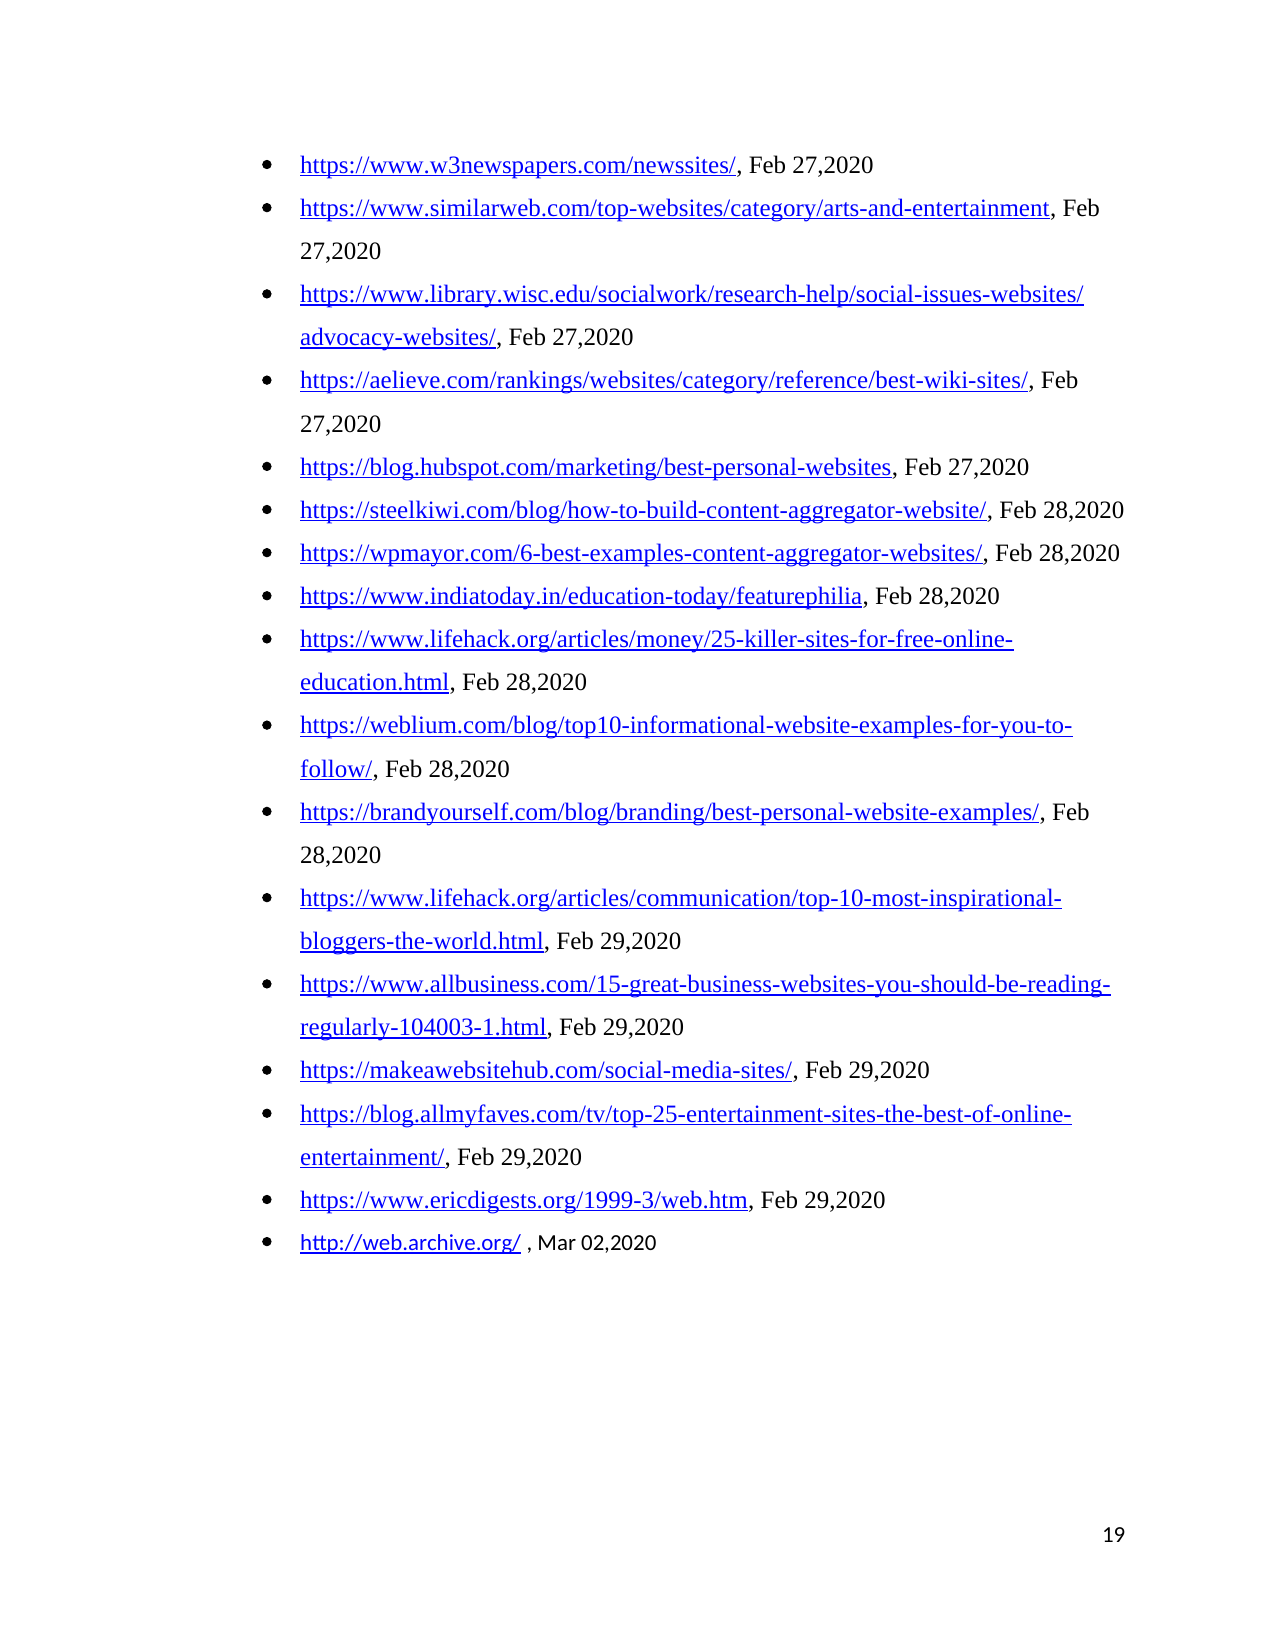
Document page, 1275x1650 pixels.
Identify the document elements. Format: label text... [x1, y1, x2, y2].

list https://www.allbusiness.com/15-great-business-websites-you-should-be-reading-regularly-104003-1.html, Feb 29,2020 [262, 969, 1125, 1041]
list https://makeawebsitehub.com/social-media-sites/, Feb 29,2020 [262, 1056, 1125, 1084]
list https://steelkiwi.com/blog/how-to-build-content-aggregator-website/, Feb 28,2020 [262, 495, 1125, 524]
list https://www.lifehack.org/articles/money/25-killer-sites-for-free-online-education.html, Feb 28,2020 [262, 624, 1125, 696]
list https://brandyourself.com/blog/branding/best-personal-website-examples/, Feb 28,2020 [262, 797, 1125, 869]
list https://blog.hubspot.com/marketing/best-personal-websites, Feb 27,2020 [262, 452, 1125, 481]
list https://blog.allmyfaves.com/tv/top-25-entertainment-sites-the-best-of-online-entertainment/, Feb 29,2020 [262, 1099, 1125, 1171]
list https://www.library.wisc.edu/socialwork/research-help/social-issues-websites/advocacy-websites/, Feb 27,2020 [262, 279, 1125, 351]
list https://aelieve.com/rankings/websites/category/reference/best-wiki-sites/, Feb 27,2020 [262, 366, 1125, 437]
list https://www.similarweb.com/top-websites/category/arts-and-entertainment, Feb 27,2020 [262, 193, 1125, 265]
list https://www.indiatoday.in/education-today/featurephilia, Feb 28,2020 [262, 581, 1125, 610]
list https://weblium.com/blog/top10-informational-website-examples-for-you-to-follow/, Feb 28,2020 [262, 711, 1125, 782]
list https://www.ericdigests.org/1999-3/web.htm, Feb 29,2020 [262, 1185, 1125, 1214]
list https://www.w3newspapers.com/newssites/, Feb 27,2020 [262, 150, 1125, 179]
list http://web.archive.org/ , Mar 02,2020 [262, 1228, 1125, 1256]
list https://wpmayor.com/6-best-examples-content-aggregator-websites/, Feb 28,2020 [262, 538, 1125, 567]
list https://www.lifehack.org/articles/communication/top-10-most-inspirational-bloggers-the-world.html, Feb 29,2020 [262, 883, 1125, 955]
